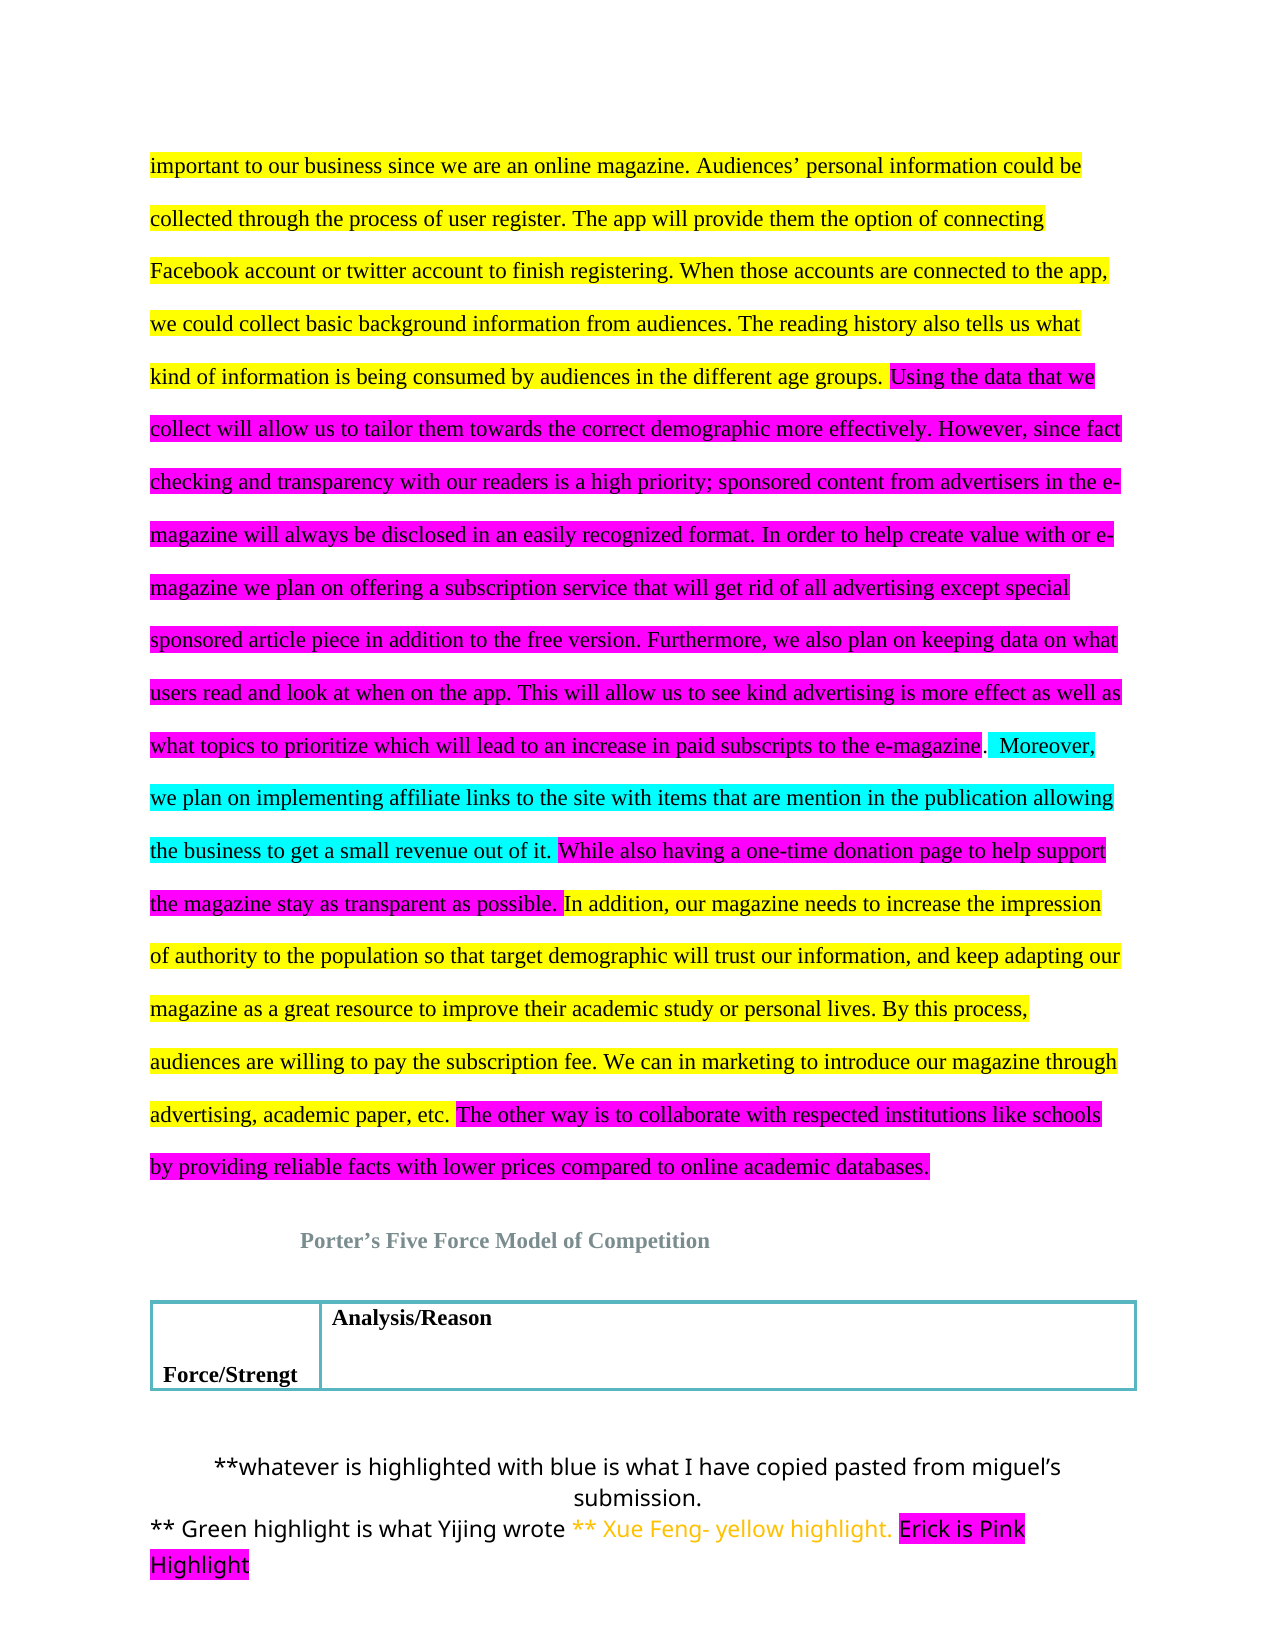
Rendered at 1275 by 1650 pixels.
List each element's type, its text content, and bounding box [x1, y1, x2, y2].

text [150, 152, 1125, 1180]
table_header Force/Strength [153, 1304, 319, 1387]
text Porter’s Five Force Model of Competition [150, 1227, 1125, 1253]
table_header Analysis/Reason [322, 1304, 1134, 1387]
